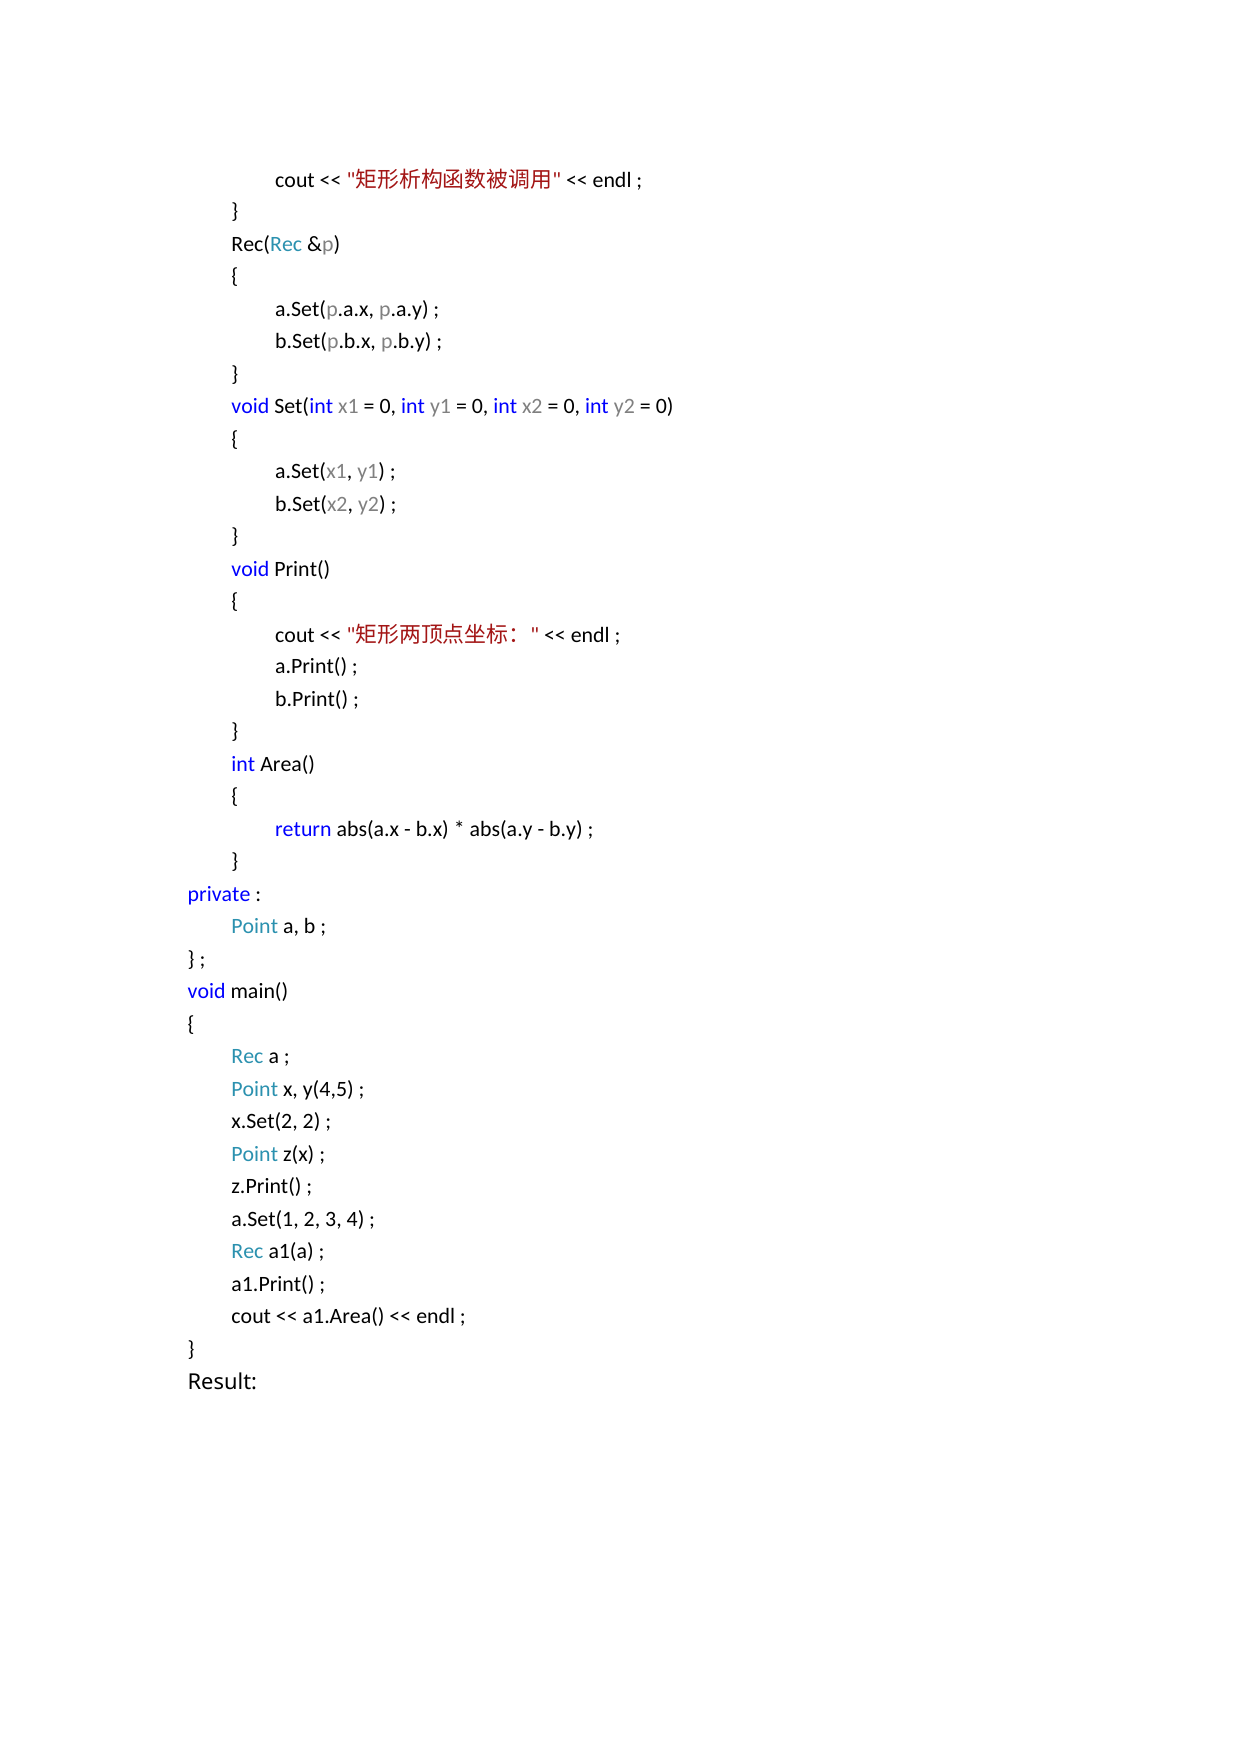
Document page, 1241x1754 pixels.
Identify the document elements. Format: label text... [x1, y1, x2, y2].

text } [187, 194, 1053, 227]
text { [187, 422, 1053, 454]
text private : [187, 877, 1053, 909]
text { [187, 779, 1053, 812]
text void Print() [187, 552, 1053, 584]
text a.Set(x1, y1) ; [187, 454, 1053, 487]
text Rec a1(a) ; [187, 1234, 1053, 1267]
text { [187, 1007, 1053, 1039]
text a.Set(1, 2, 3, 4) ; [187, 1202, 1053, 1234]
text Point x, y(4,5) ; [187, 1072, 1053, 1104]
text return abs(a.x - b.x) * abs(a.y - b.y) ; [187, 812, 1053, 844]
text cout << "矩形两顶点坐标：" << endl ; [187, 617, 1053, 649]
text } [187, 714, 1053, 747]
text z.Print() ; [187, 1169, 1053, 1202]
text Rec(Rec &p) [187, 227, 1053, 259]
text a.Set(p.a.x, p.a.y) ; [187, 292, 1053, 324]
text void main() [187, 974, 1053, 1007]
text } ; [187, 942, 1053, 974]
text a1.Print() ; [187, 1267, 1053, 1299]
text int Area() [187, 747, 1053, 779]
text void Set(int x1 = 0, int y1 = 0, int x2 = 0, int y2 = 0) [187, 389, 1053, 422]
text cout << a1.Area() << endl ; [187, 1299, 1053, 1332]
text Rec a ; [187, 1039, 1053, 1072]
text { [187, 584, 1053, 617]
text a.Print() ; [187, 649, 1053, 682]
text } [187, 1332, 1053, 1364]
text Point a, b ; [187, 909, 1053, 942]
text } [187, 844, 1053, 877]
text Result: [187, 1364, 1053, 1397]
text cout << "矩形析构函数被调用" << endl ; [187, 162, 1053, 194]
text { [187, 259, 1053, 292]
text x.Set(2, 2) ; [187, 1104, 1053, 1137]
text } [187, 357, 1053, 389]
text b.Set(p.b.x, p.b.y) ; [187, 324, 1053, 357]
text } [187, 519, 1053, 552]
text Point z(x) ; [187, 1137, 1053, 1169]
text b.Print() ; [187, 682, 1053, 714]
text b.Set(x2, y2) ; [187, 487, 1053, 519]
